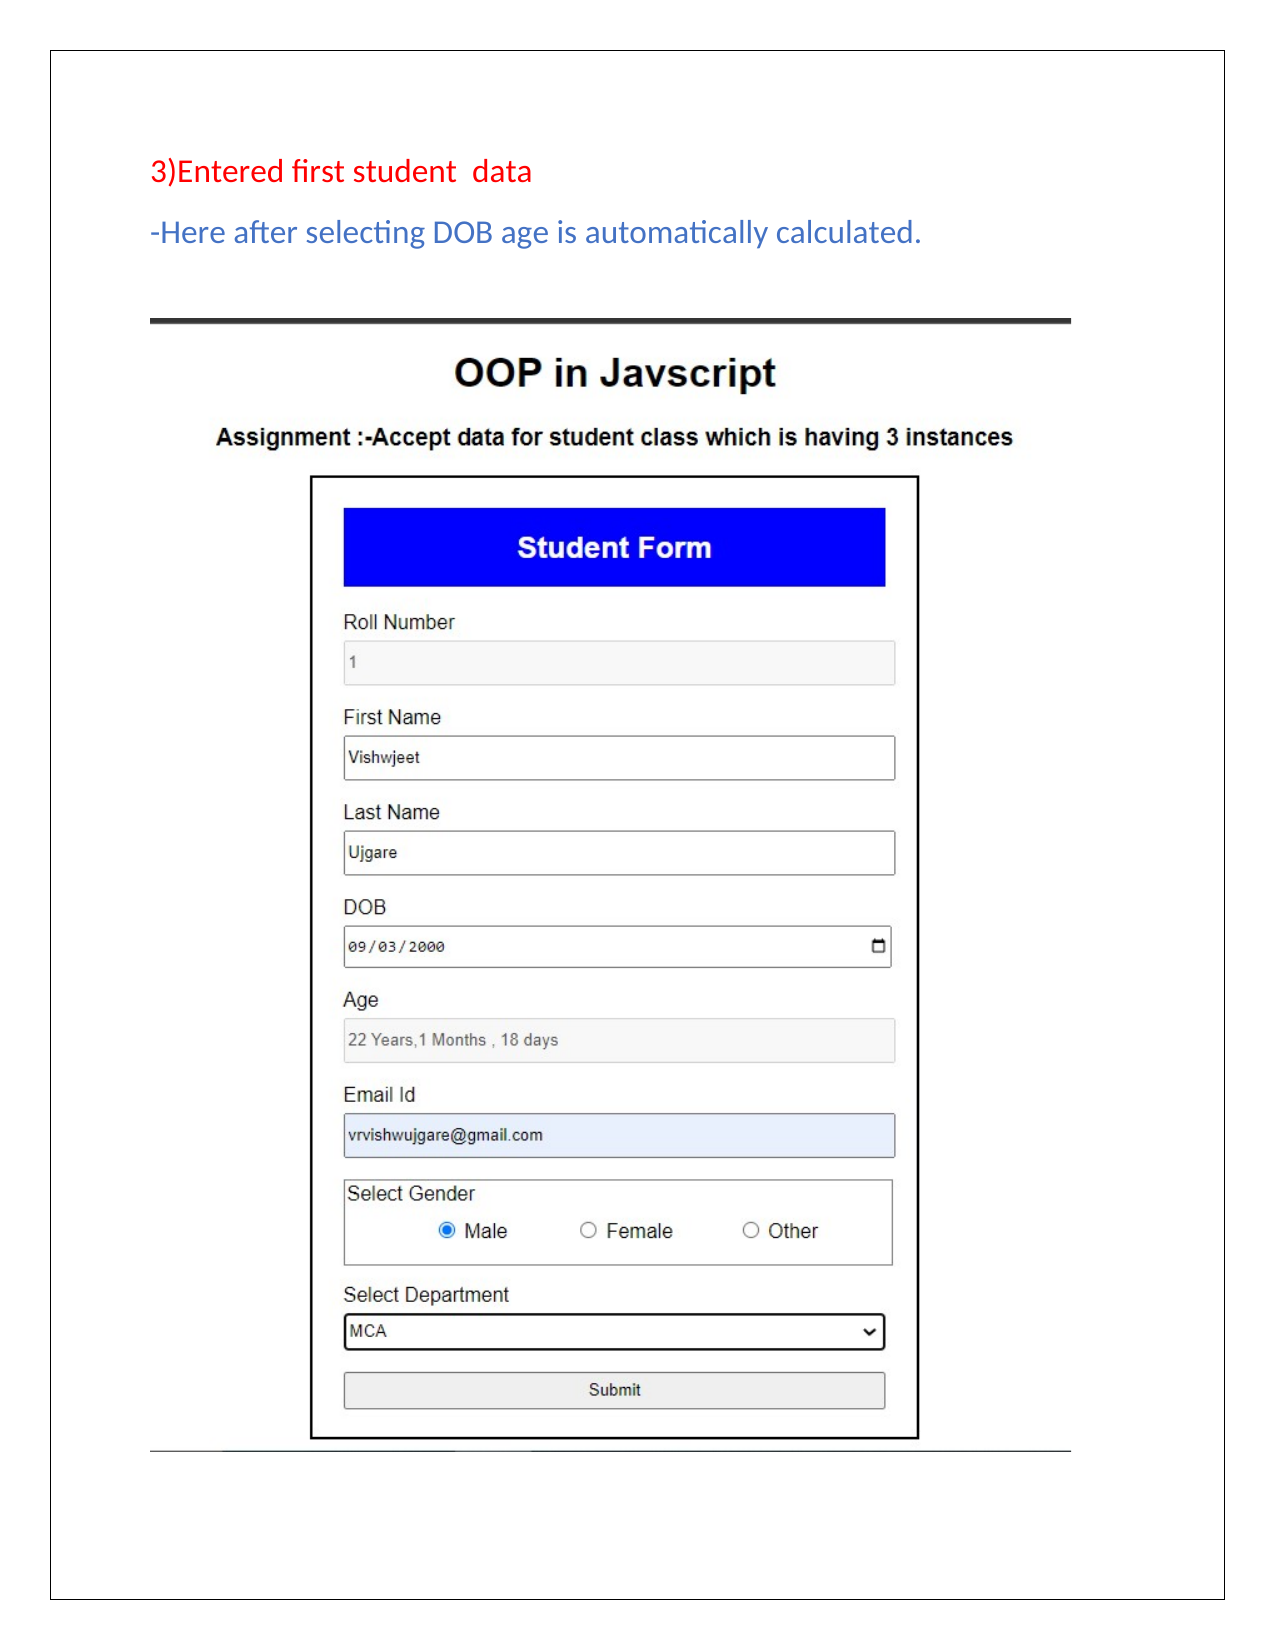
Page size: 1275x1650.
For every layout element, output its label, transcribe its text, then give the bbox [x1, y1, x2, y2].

text -Here after selecting DOB age is automatically calculated. [150, 211, 1125, 251]
text 3)Entered first student data [150, 150, 1125, 191]
picture [150, 318, 1072, 1452]
